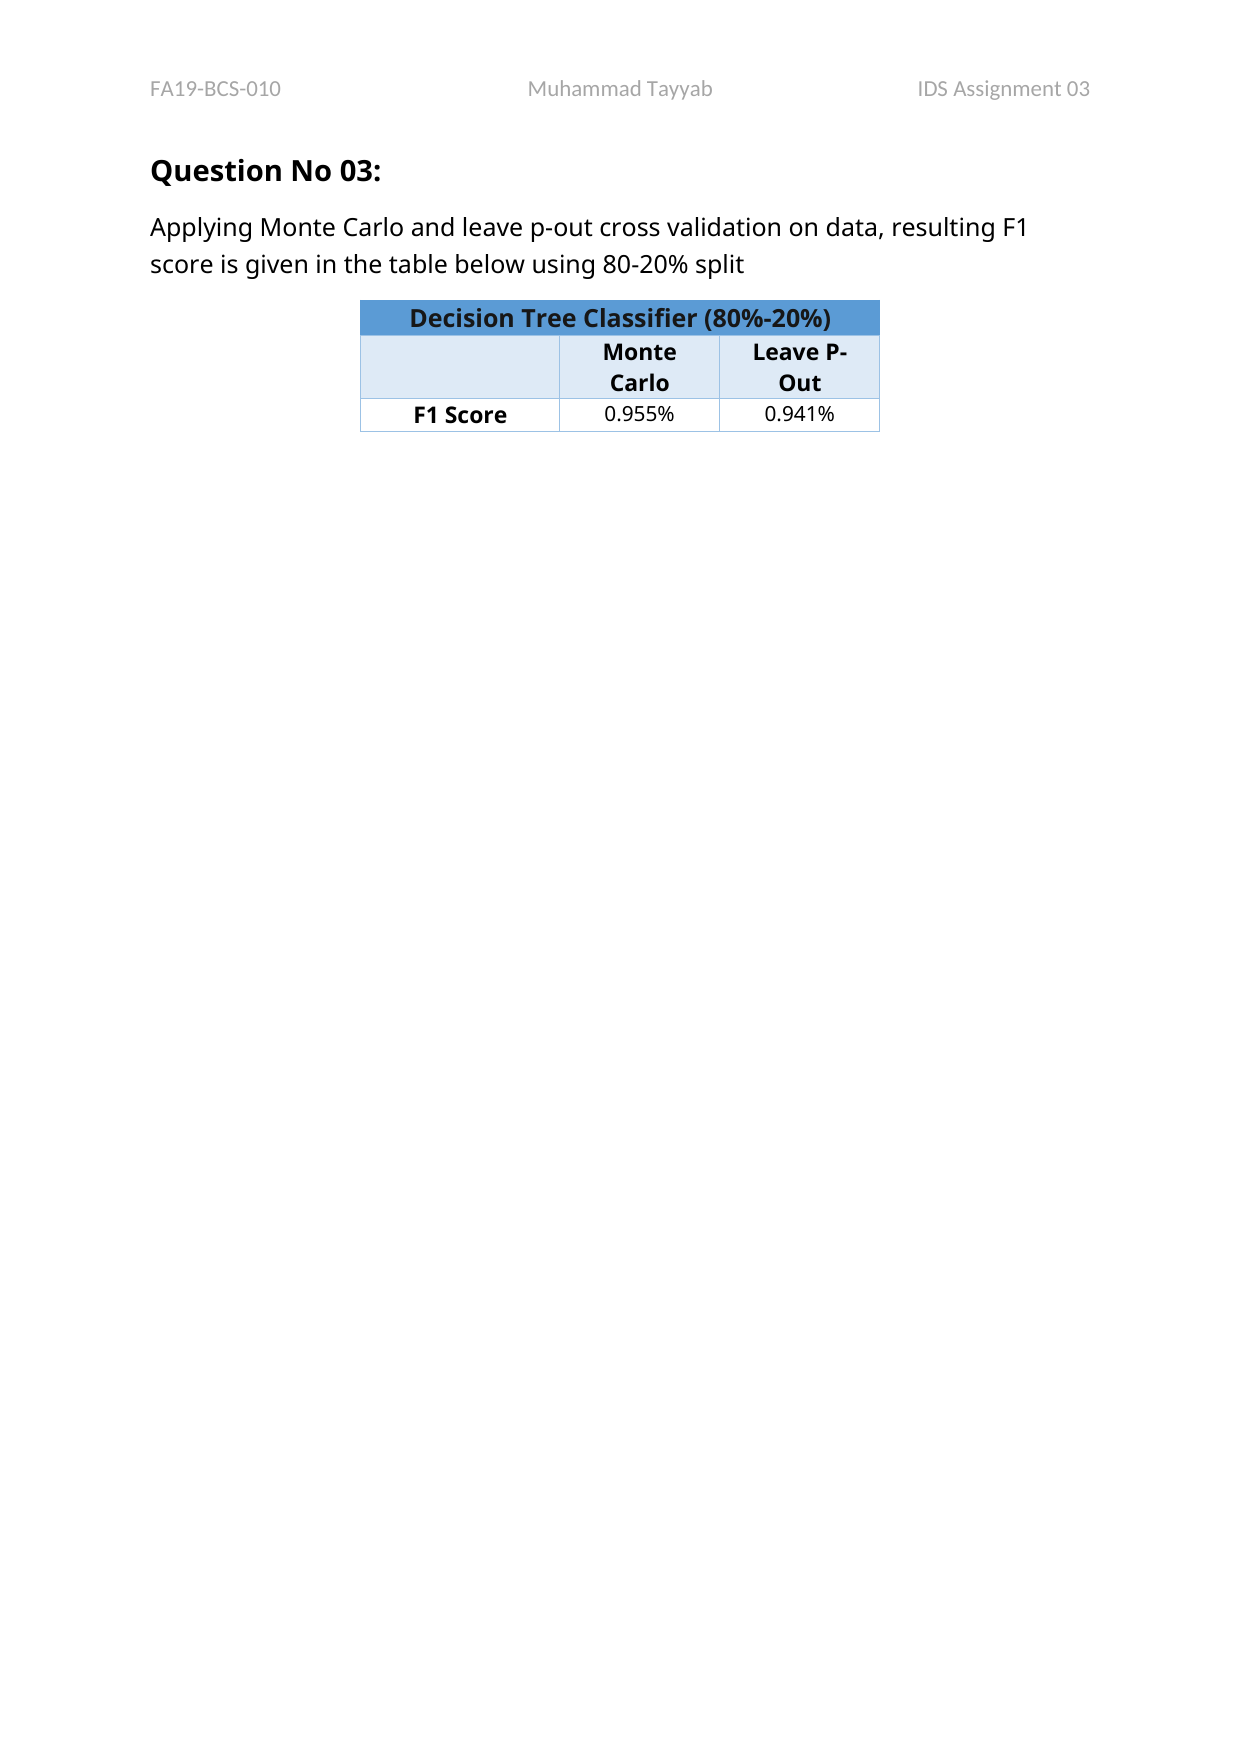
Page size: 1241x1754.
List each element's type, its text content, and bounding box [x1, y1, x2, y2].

table_header Decision Tree Classifier (80%-20%) [361, 301, 879, 335]
table_cell [361, 336, 559, 398]
table_cell 0.941% [720, 399, 879, 431]
text Applying Monte Carlo and leave p-out cross validation on data, resulting F1 score is given in the table below using 80-20% split [150, 209, 1090, 280]
table_cell Monte Carlo [560, 336, 719, 398]
table_cell F1 Score [361, 399, 559, 431]
table_cell Leave P-Out [720, 336, 879, 398]
text Question No 03: [150, 150, 1090, 190]
table_cell 0.955% [560, 399, 719, 431]
